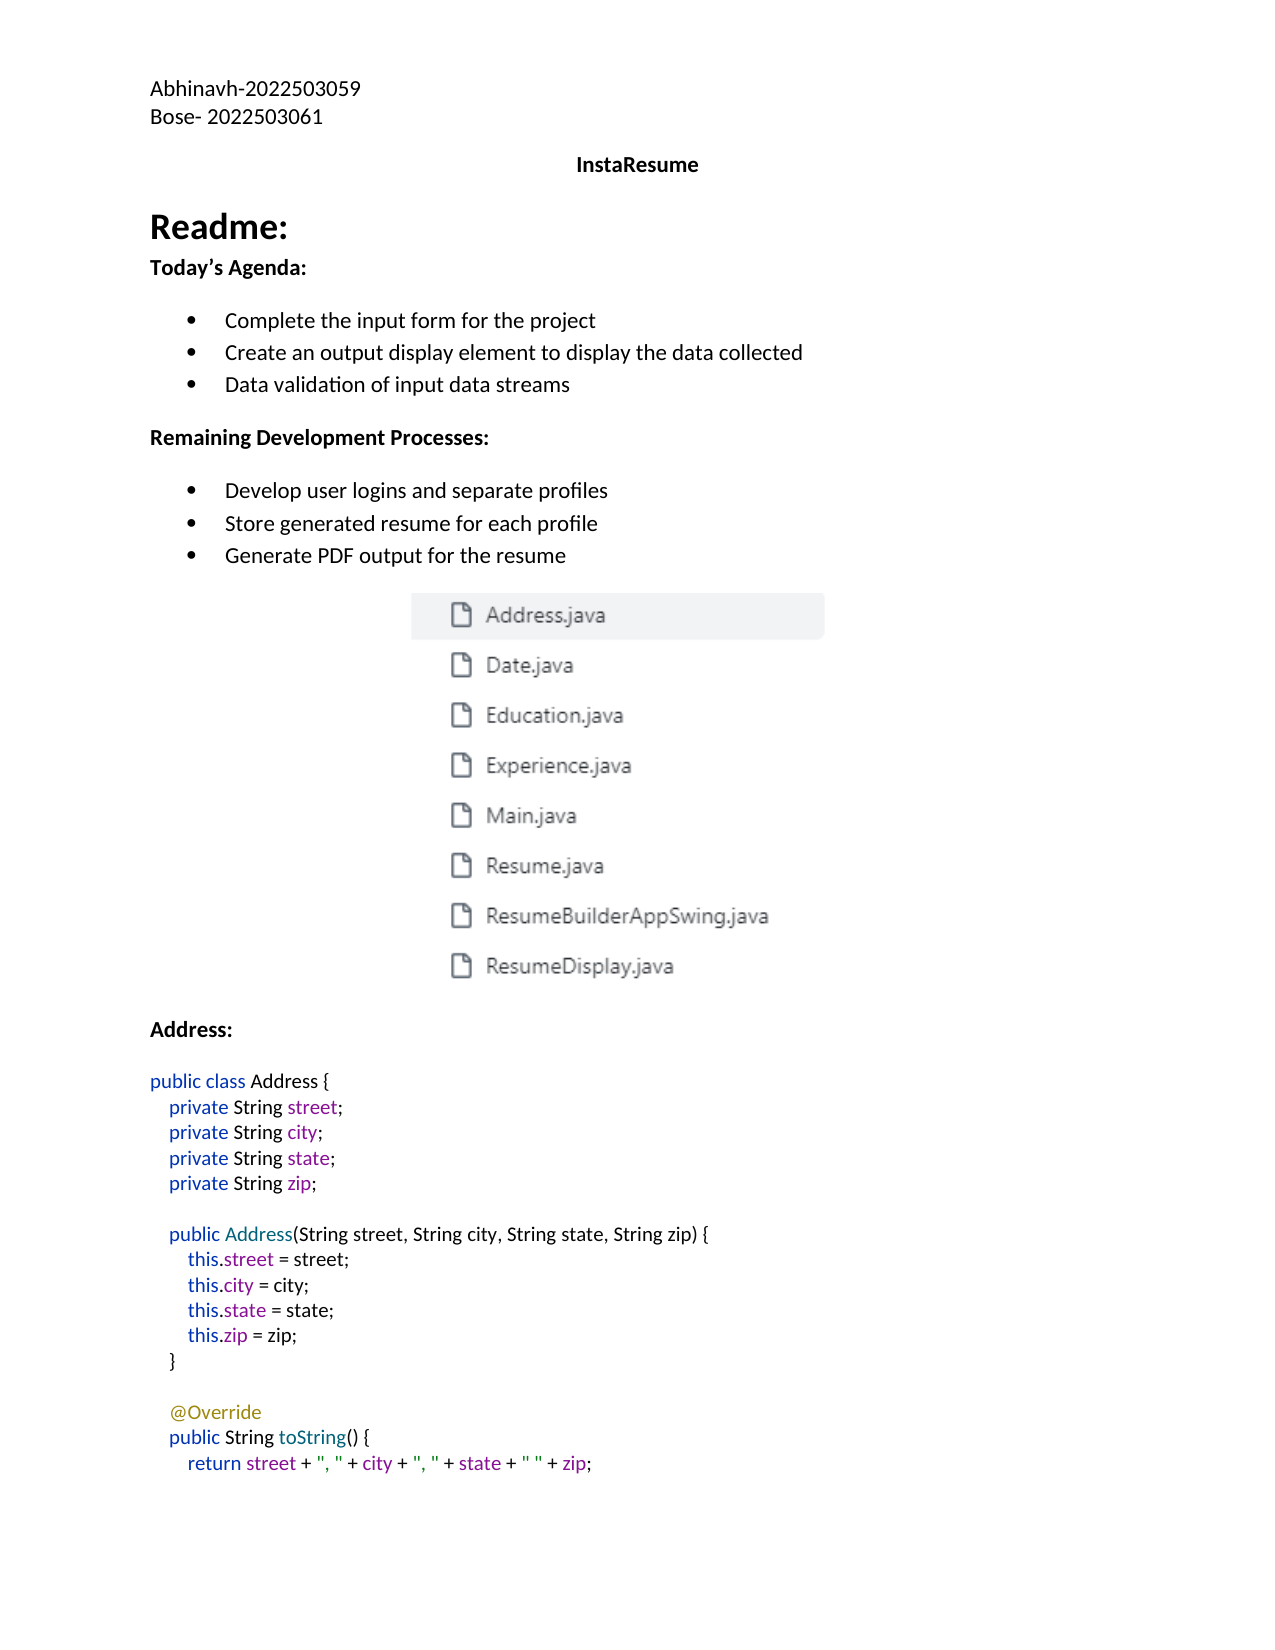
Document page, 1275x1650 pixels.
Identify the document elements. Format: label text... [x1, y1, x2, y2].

list Create an output display element to display the data collected [187, 338, 1125, 366]
list Data validation of input data streams [187, 370, 1125, 398]
list Develop user logins and separate profiles [187, 476, 1125, 504]
picture [411, 593, 864, 991]
text Address: [150, 1015, 1125, 1043]
list Complete the input form for the project [187, 306, 1125, 334]
text Remaining Development Processes: [150, 423, 1125, 451]
list Store generated resume for each profile [187, 509, 1125, 537]
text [150, 1068, 1125, 1475]
text InstaResume [150, 150, 1125, 178]
list Generate PDF output for the resume [187, 541, 1125, 569]
text Readme: Today’s Agenda: [150, 203, 1125, 281]
